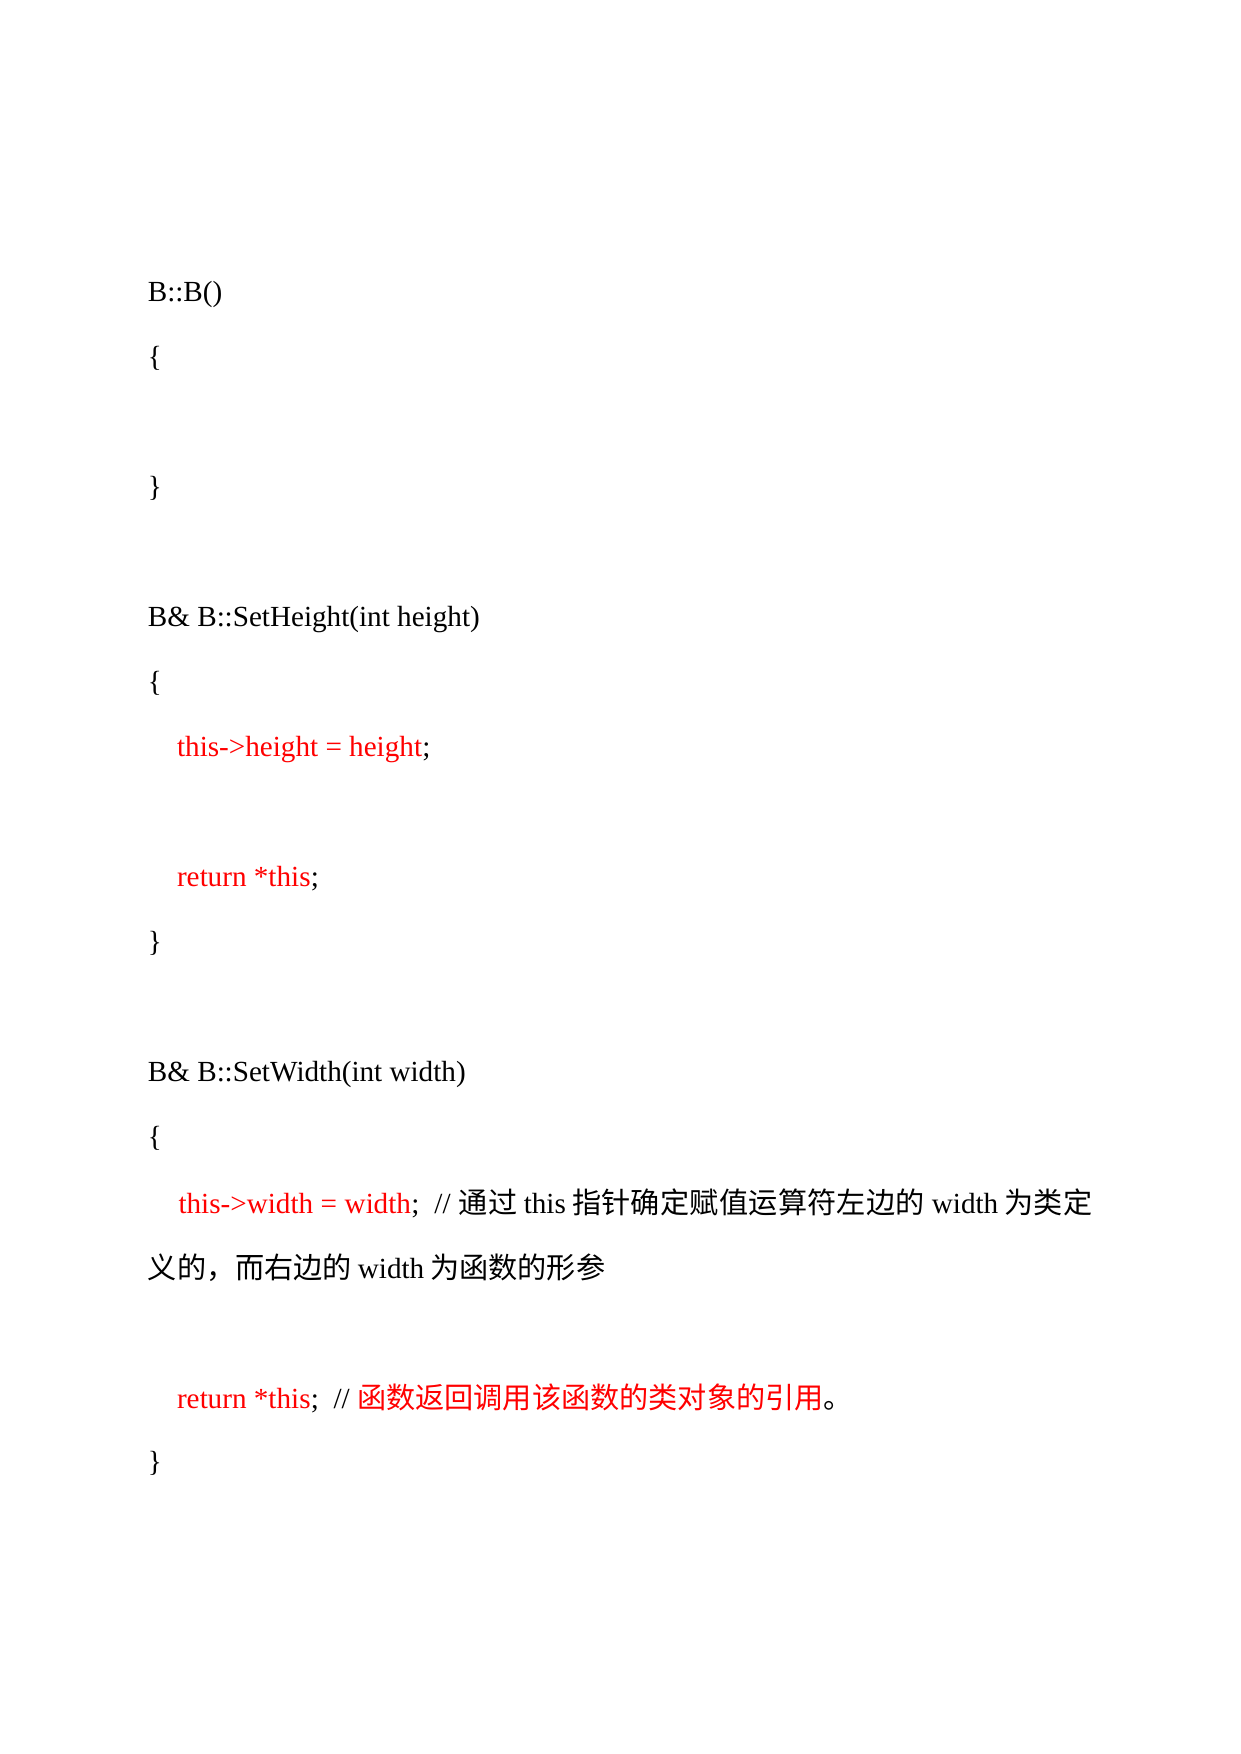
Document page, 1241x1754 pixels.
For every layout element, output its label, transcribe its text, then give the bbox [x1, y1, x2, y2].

text } [148, 1428, 1092, 1493]
text return *this; // 函数返回调用该函数的类对象的引用。 [148, 1363, 1092, 1428]
text { [148, 1103, 1092, 1168]
text { [148, 323, 1092, 388]
text } [148, 908, 1092, 973]
text B& B::SetHeight(int height) [148, 583, 1092, 648]
text this->width = width; // 通过this指针确定赋值运算符左边的width为类定义的，而右边的width为函数的形参 [148, 1168, 1092, 1298]
text } [148, 453, 1092, 518]
text { [148, 648, 1092, 713]
text return *this; [148, 843, 1092, 908]
text B::B() [148, 258, 1092, 323]
text B& B::SetWidth(int width) [148, 1038, 1092, 1103]
text this->height = height; [148, 713, 1092, 778]
